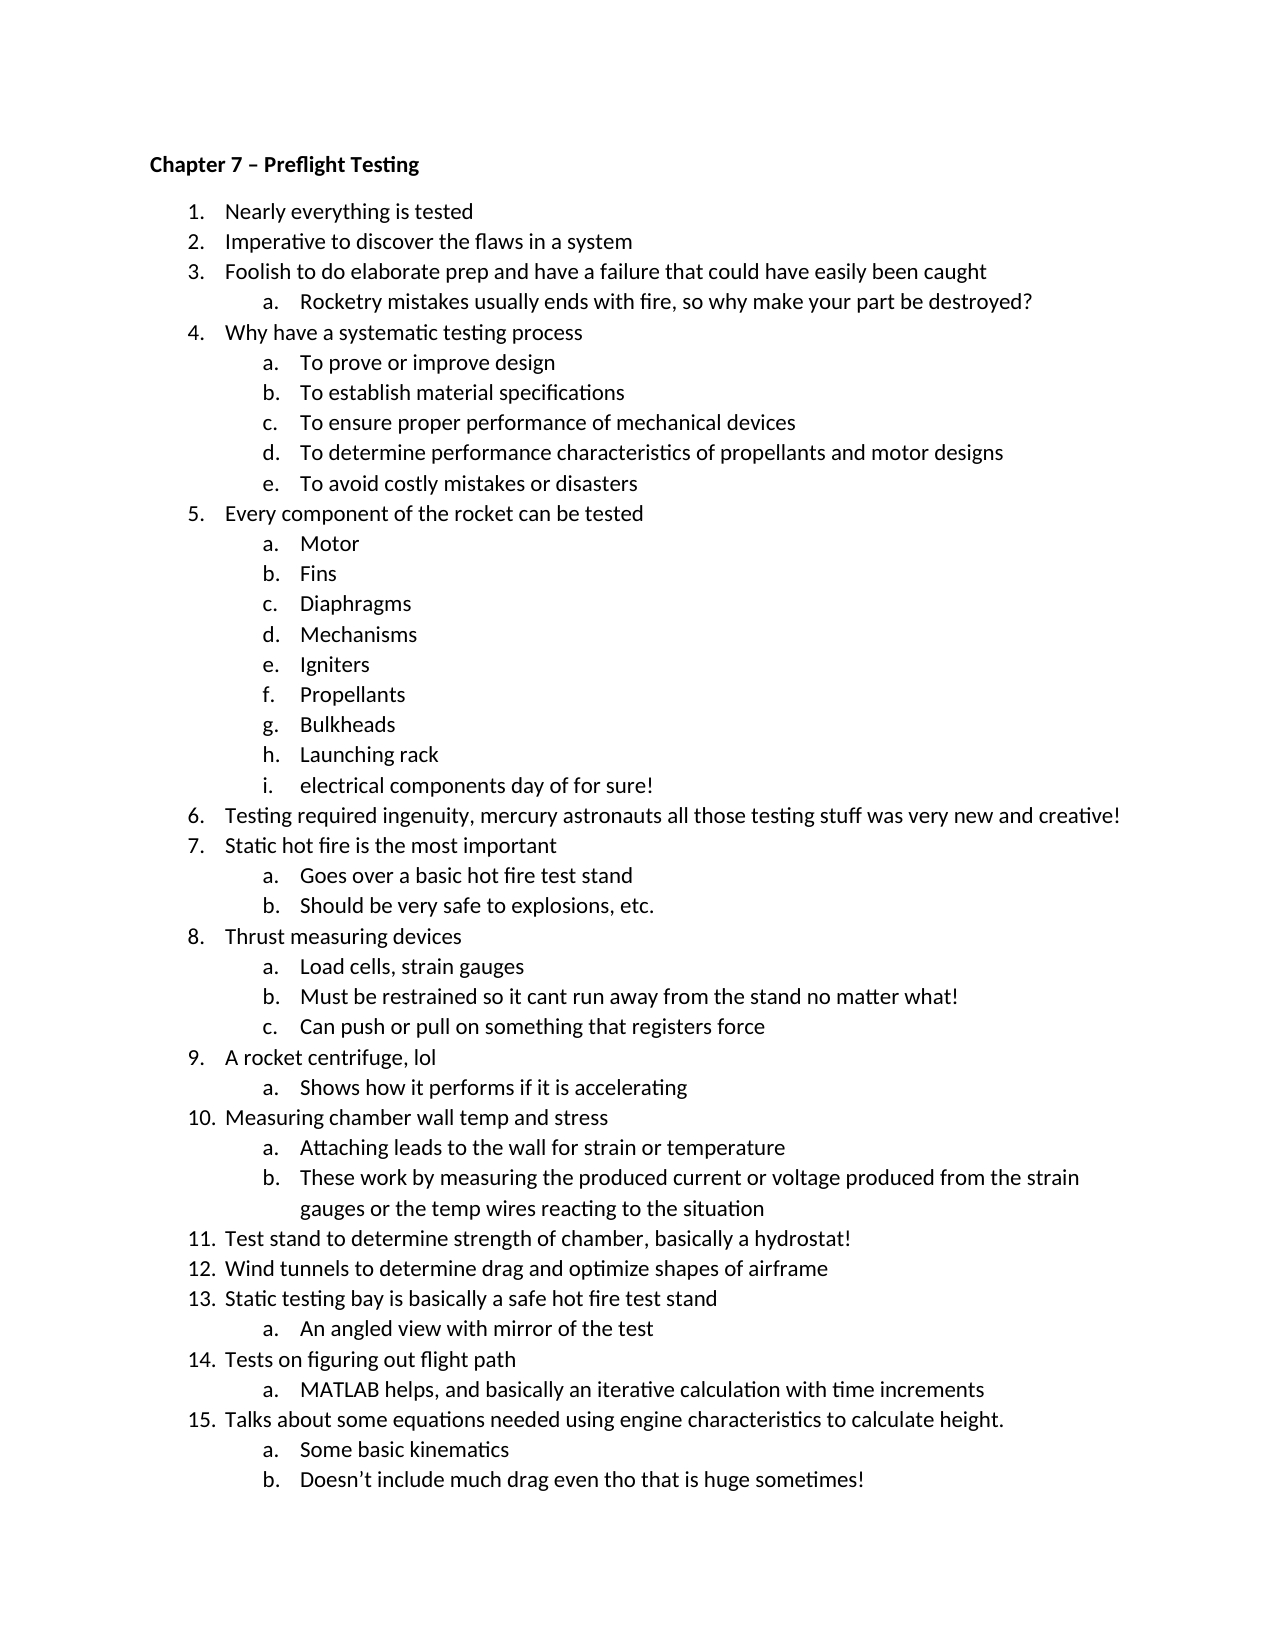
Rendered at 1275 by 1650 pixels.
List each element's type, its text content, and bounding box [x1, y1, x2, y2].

list Launching rack [262, 741, 1125, 769]
list Static testing bay is basically a safe hot fire test stand [187, 1284, 1125, 1312]
list Every component of the rocket can be tested [187, 499, 1125, 527]
list Can push or pull on something that registers force [262, 1012, 1125, 1041]
list Diaphragms [262, 589, 1125, 618]
list MATLAB helps, and basically an iterative calculation with time increments [262, 1375, 1125, 1403]
list These work by measuring the produced current or voltage produced from the strain gauges or the temp wires reacting to the situation [262, 1163, 1125, 1222]
list Why have a systematic testing process [187, 318, 1125, 346]
list Some basic kinematics [262, 1435, 1125, 1463]
list To establish material specifications [262, 378, 1125, 406]
list Tests on figuring out flight path [187, 1345, 1125, 1373]
list Fins [262, 559, 1125, 587]
list Foolish to do elaborate prep and have a failure that could have easily been caught [187, 257, 1125, 285]
list Talks about some equations needed using engine characteristics to calculate height. [187, 1405, 1125, 1433]
list Wind tunnels to determine drag and optimize shapes of airframe [187, 1254, 1125, 1282]
list Should be very safe to explosions, etc. [262, 892, 1125, 920]
list Motor [262, 529, 1125, 557]
list Measuring chamber wall temp and stress [187, 1103, 1125, 1131]
list Load cells, strain gauges [262, 952, 1125, 980]
list Testing required ingenuity, mercury astronauts all those testing stuff was very new and creative! [187, 801, 1125, 829]
list Propellants [262, 680, 1125, 708]
list Imperative to discover the flaws in a system [187, 227, 1125, 255]
list Static hot fire is the most important [187, 831, 1125, 859]
list Doesn’t include much drag even tho that is huge sometimes! [262, 1466, 1125, 1494]
list Goes over a basic hot fire test stand [262, 861, 1125, 889]
list To prove or improve design [262, 348, 1125, 376]
list Must be restrained so it cant run away from the stand no matter what! [262, 982, 1125, 1010]
list Attaching leads to the wall for strain or temperature [262, 1133, 1125, 1161]
list Igniters [262, 650, 1125, 678]
list Mechanisms [262, 620, 1125, 648]
list An angled view with mirror of the test [262, 1314, 1125, 1343]
list Test stand to determine strength of chamber, basically a hydrostat! [187, 1224, 1125, 1252]
list A rocket centrifuge, lol [187, 1043, 1125, 1071]
text Chapter 7 – Preflight Testing [150, 150, 1125, 178]
list To ensure proper performance of mechanical devices [262, 408, 1125, 436]
list Thrust measuring devices [187, 922, 1125, 950]
list Nearly everything is tested [187, 197, 1125, 225]
list Shows how it performs if it is accelerating [262, 1073, 1125, 1101]
list To determine performance characteristics of propellants and motor designs [262, 438, 1125, 467]
list electrical components day of for sure! [262, 771, 1125, 799]
list Bulkheads [262, 710, 1125, 738]
list Rocketry mistakes usually ends with fire, so why make your part be destroyed? [262, 287, 1125, 316]
list To avoid costly mistakes or disasters [262, 469, 1125, 497]
